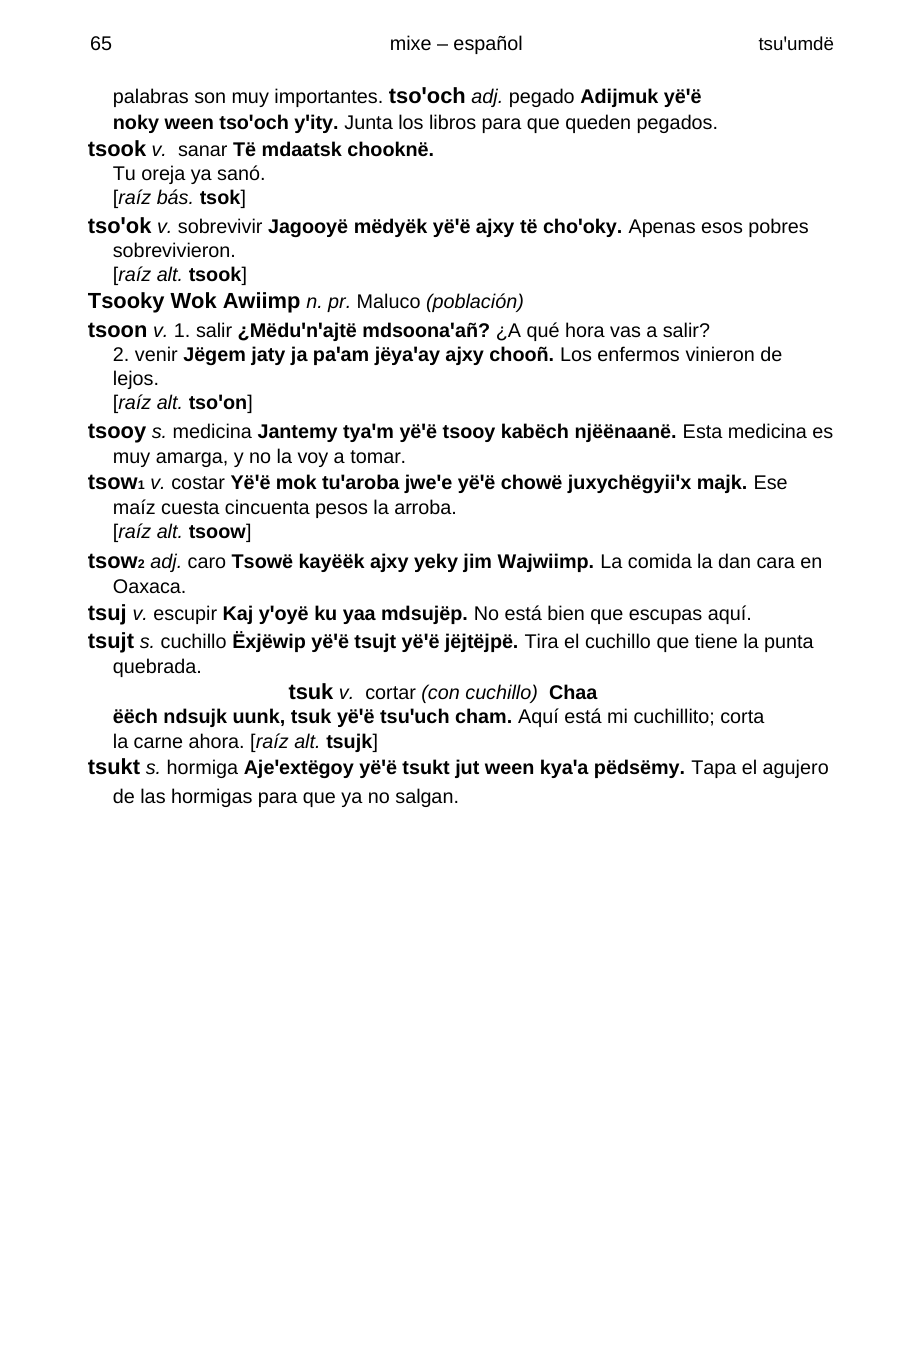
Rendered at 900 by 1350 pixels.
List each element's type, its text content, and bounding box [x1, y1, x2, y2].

text palabras son muy importantes. tsoꞌoch adj. pegado Adijmuk yëꞌë [88, 83, 812, 108]
text tsow2 adj. caro Tsowë kayëëk ajxy yeky jim Wajwiimp. La comida la dan cara en Oaxaca. [88, 547, 823, 598]
text [raíz bás. tsok] [113, 186, 839, 209]
text tsoon v. 1. salir ¿Mëduꞌnꞌajtë mdsoonaꞌañ? ¿A qué hora vas a salir? [88, 317, 802, 342]
text 65 mixe – español tsuꞌumdë [90, 31, 839, 54]
text tsoꞌok v. sobrevivir Jagooyë mëdyëk yëꞌë ajxy të choꞌoky. Apenas esos pobres sobrevivieron. [88, 213, 839, 262]
text [raíz alt. tsoow] [113, 520, 839, 543]
text tsow1 v. costar Yëꞌë mok tuꞌaroba jweꞌe yëꞌë chowë juxychëgyiiꞌx majk. Ese maíz cuesta cincuenta pesos la arroba. [88, 469, 814, 519]
text [raíz alt. tsook] [113, 262, 839, 285]
text 2. venir Jëgem jaty ja paꞌam jëyaꞌay ajxy chooñ. Los enfermos vinieron de lejos. [113, 343, 817, 389]
text tsuj v. escupir Kaj yꞌoyë ku yaa mdsujëp. No está bien que escupas aquí. [88, 600, 825, 625]
text tsujt s. cuchillo Ëxjëwip yëꞌë tsujt yëꞌë jëjtëjpë. Tira el cuchillo que tiene la punta quebrada. [88, 628, 814, 678]
text Tsooky Wok Awiimp n. pr. Maluco (población) [88, 288, 831, 314]
text tsooy s. medicina Jantemy tyaꞌm yëꞌë tsooy kabëch njëënaanë. Esta medicina es muy amarga, y no la voy a tomar. [88, 418, 835, 467]
text [raíz alt. tsoꞌon] [113, 391, 839, 413]
text tsuk v. cortar (con cuchillo) Chaa [88, 679, 798, 704]
text noky ween tsoꞌoch yꞌity. Junta los libros para que queden pegados. [113, 111, 829, 133]
text ëëch ndsujk uunk, tsuk yëꞌë tsuꞌuch cham. Aquí está mi cuchillito; corta la carne ahora. [raíz alt. tsujk] [113, 705, 783, 752]
text Tu oreja ya sanó. [113, 162, 839, 185]
text tsook v. sanar Të mdaatsk chooknë. [88, 136, 839, 161]
text tsukt s. hormiga Ajeꞌextëgoy yëꞌë tsukt jut ween kyaꞌa pëdsëmy. Tapa el agujero de las hormigas para que ya no salgan. [88, 754, 831, 807]
